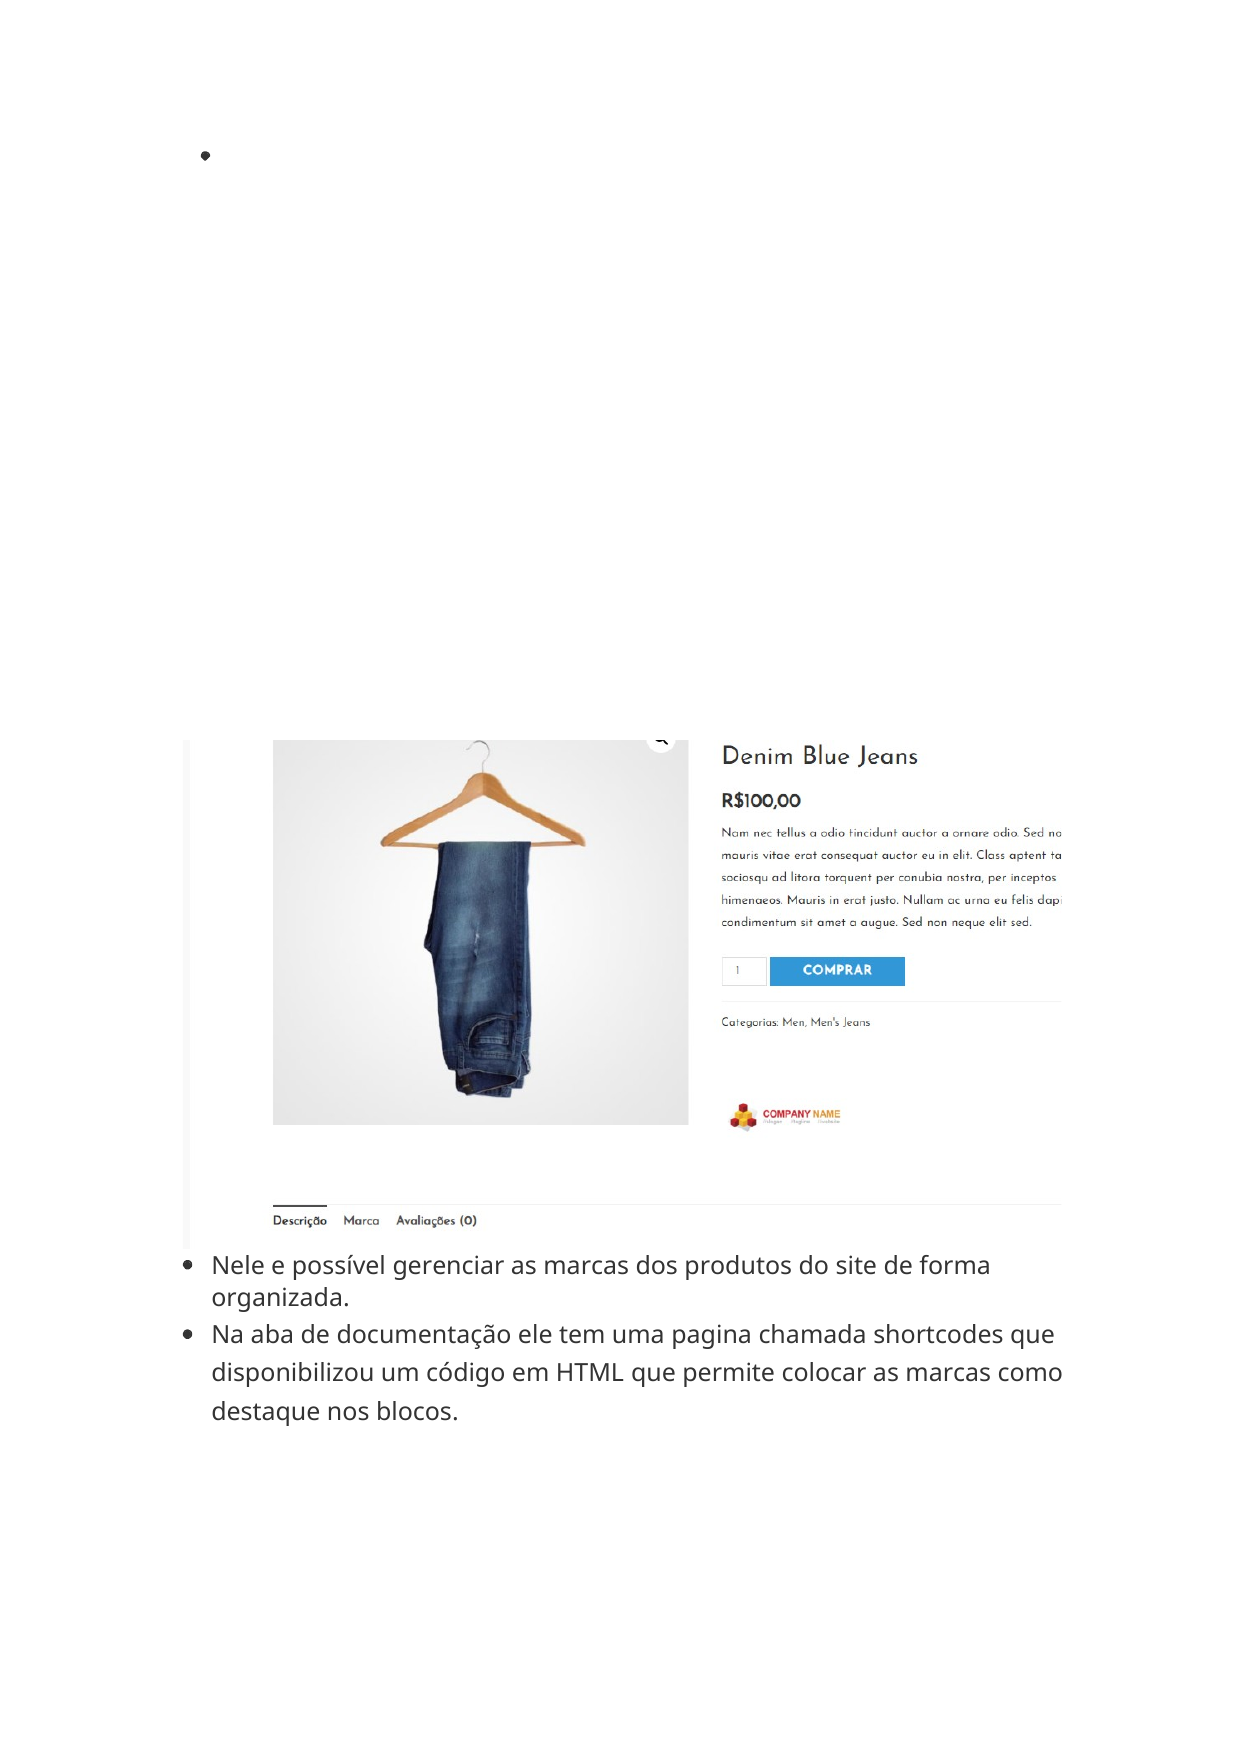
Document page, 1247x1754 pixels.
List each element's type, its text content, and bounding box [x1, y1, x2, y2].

text Nele e possível gerenciar as marcas dos produtos do site de forma organizada. [211, 1249, 1101, 1312]
picture [182, 740, 1062, 1249]
text Na aba de documentação ele tem uma pagina chamada shortcodes que disponibilizou um código em HTML que permite colocar as marcas como destaque nos blocos. [211, 1317, 1101, 1427]
